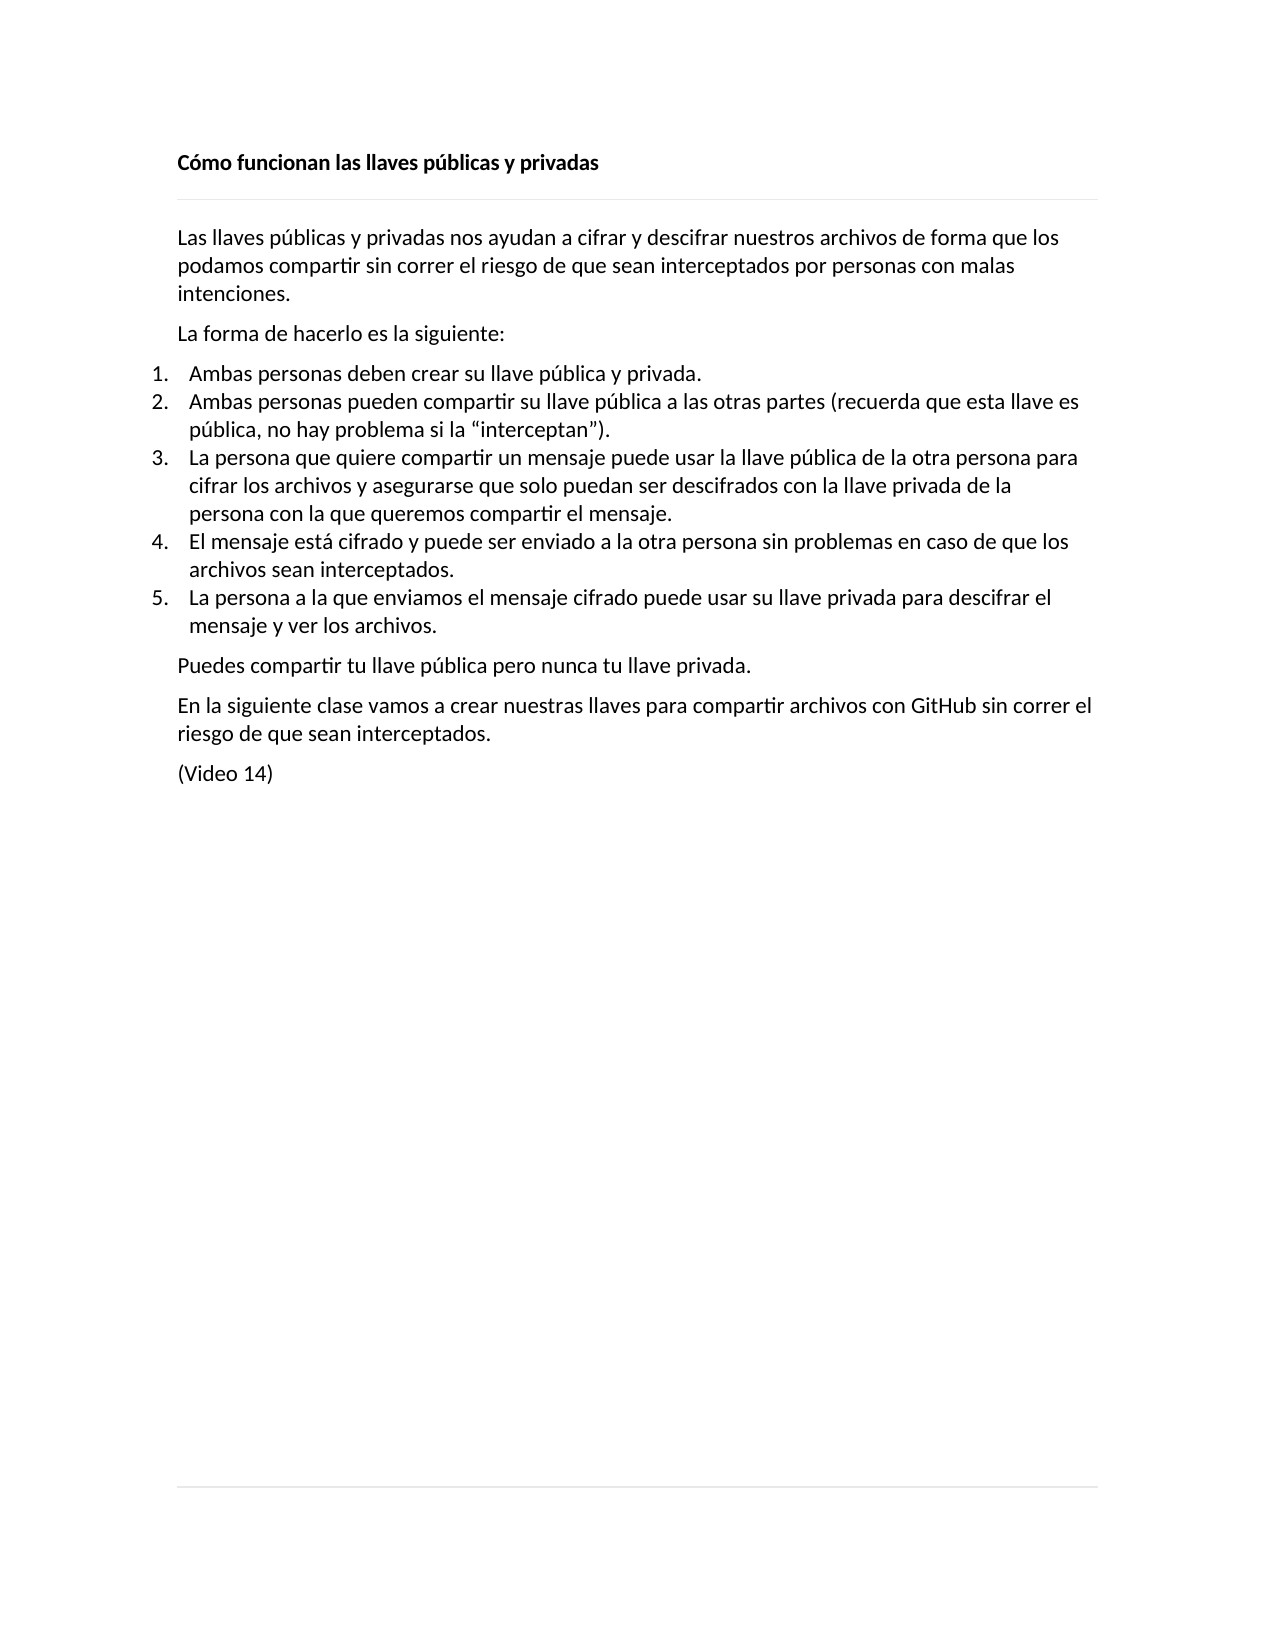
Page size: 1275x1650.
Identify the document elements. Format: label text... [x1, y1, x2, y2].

list Ambas personas pueden compartir su llave pública a las otras partes (recuerda que esta llave es pública, no hay problema si la “interceptan”). [151, 387, 1086, 443]
text Las llaves públicas y privadas nos ayudan a cifrar y descifrar nuestros archivos de forma que los podamos compartir sin correr el riesgo de que sean interceptados por personas con malas intenciones. [177, 223, 1098, 308]
list Ambas personas deben crear su llave pública y privada. [151, 359, 1086, 387]
text En la siguiente clase vamos a crear nuestras llaves para compartir archivos con GitHub sin correr el riesgo de que sean interceptados. [177, 691, 1098, 747]
list El mensaje está cifrado y puede ser enviado a la otra persona sin problemas en caso de que los archivos sean interceptados. [151, 527, 1086, 583]
text Puedes compartir tu llave pública pero nunca tu llave privada. [177, 651, 1098, 679]
list La persona a la que enviamos el mensaje cifrado puede usar su llave privada para descifrar el mensaje y ver los archivos. [151, 583, 1086, 639]
text Cómo funcionan las llaves públicas y privadas [177, 148, 1098, 199]
list La persona que quiere compartir un mensaje puede usar la llave pública de la otra persona para cifrar los archivos y asegurarse que solo puedan ser descifrados con la llave privada de la persona con la que queremos compartir el mensaje. [151, 443, 1086, 527]
text La forma de hacerlo es la siguiente: [177, 319, 1098, 347]
text (Video 14) [177, 759, 1098, 787]
